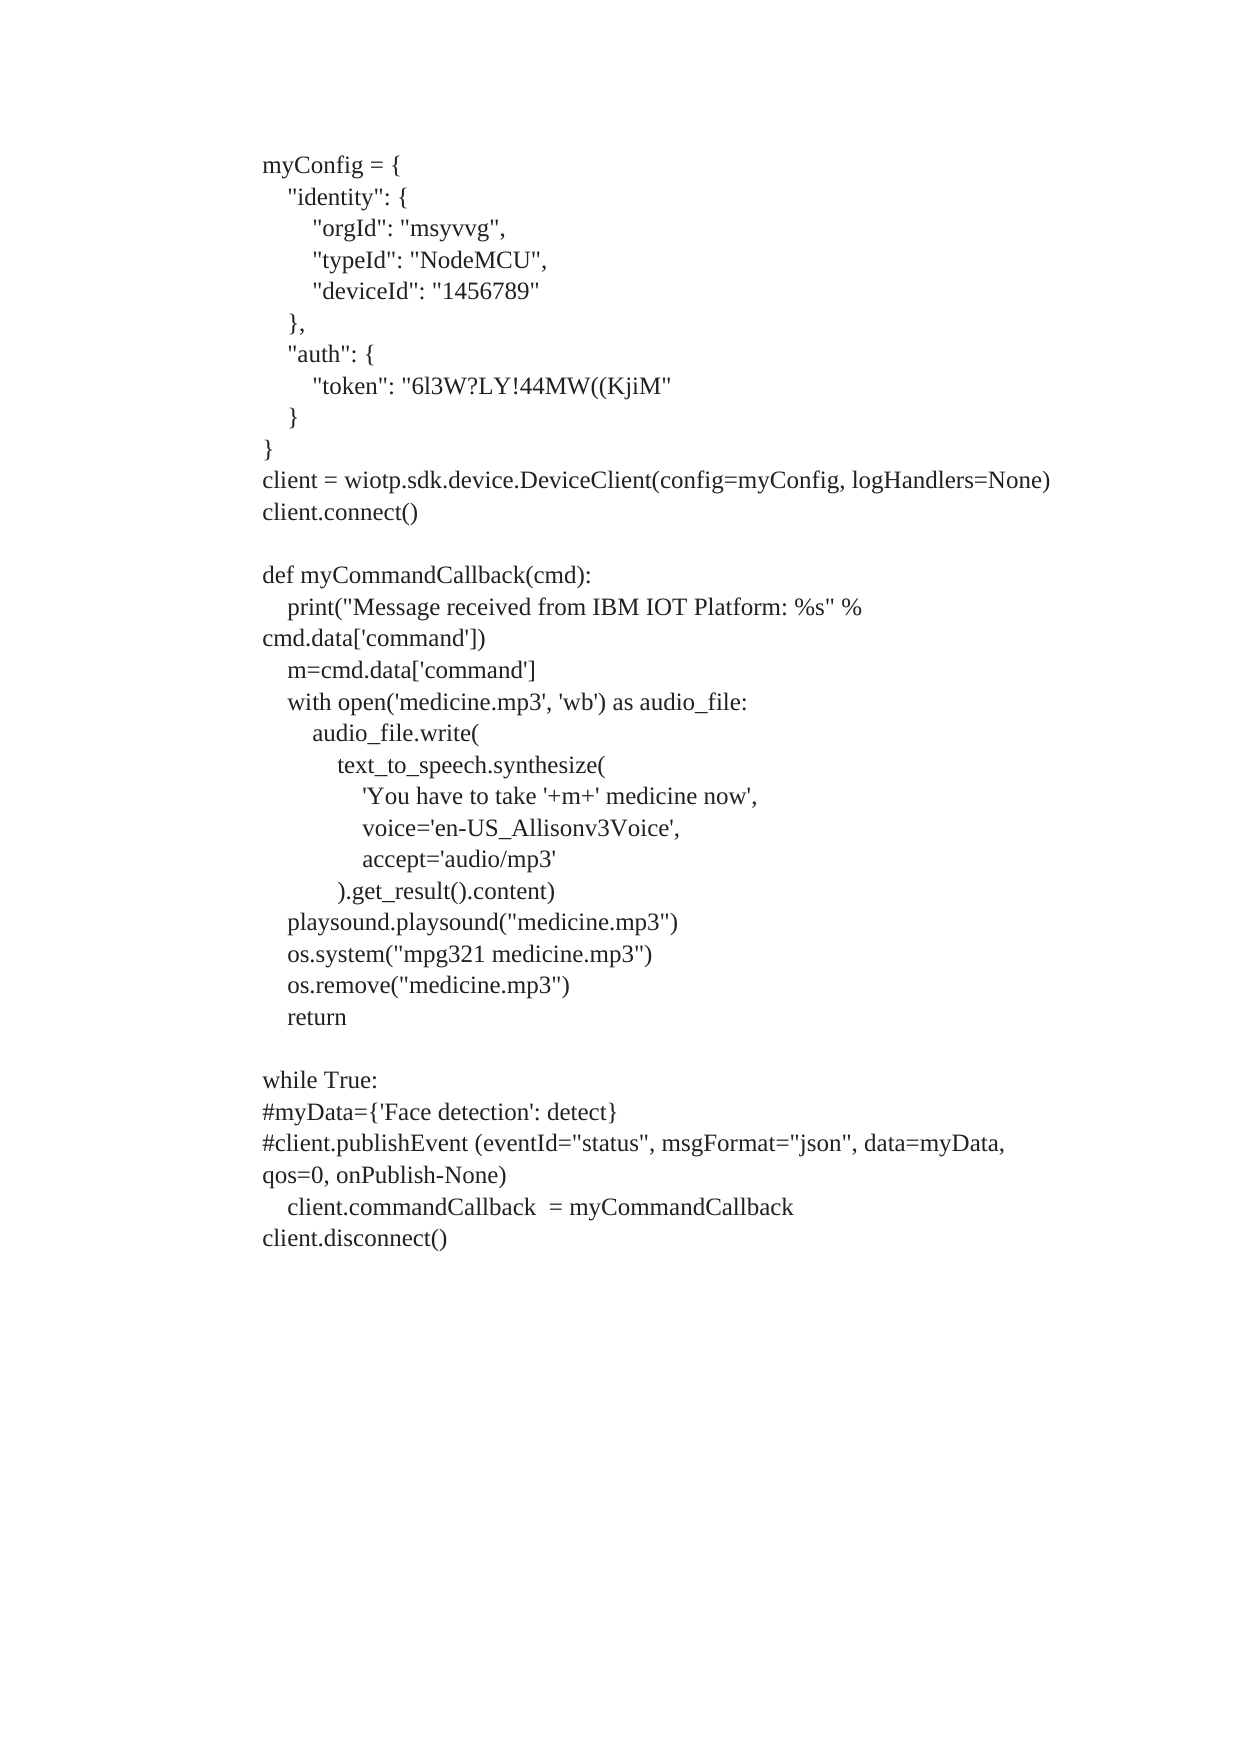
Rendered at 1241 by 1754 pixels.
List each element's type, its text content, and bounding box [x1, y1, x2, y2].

list "typeId": "NodeMCU", [262, 245, 1065, 273]
list voice='en-US_Allisonv3Voice', [262, 813, 1065, 842]
list "auth": { [262, 339, 1065, 368]
list #myData={'Face detection': detect} [262, 1097, 1065, 1126]
list accept='audio/mp3' [262, 844, 1065, 873]
list "identity": { [262, 182, 1065, 210]
list os.remove("medicine.mp3") [262, 971, 1065, 999]
list ).get_result().content) [262, 876, 1065, 905]
list text_to_speech.synthesize( [262, 750, 1065, 778]
list playsound.playsound("medicine.mp3") [262, 907, 1065, 936]
list client.disconnect() [262, 1223, 1065, 1252]
list }, [262, 308, 1065, 337]
list os.system("mpg321 medicine.mp3") [262, 939, 1065, 968]
list } [262, 402, 1065, 431]
list def myCommandCallback(cmd): [262, 560, 1065, 589]
list client = wiotp.sdk.device.DeviceClient(config=myConfig, logHandlers=None) [262, 466, 1065, 494]
list } [262, 434, 1065, 463]
list audio_file.write( [262, 718, 1065, 747]
list "token": "6l3W?LY!44MW((KjiM" [262, 371, 1065, 400]
list "deviceId": "1456789" [262, 276, 1065, 305]
list while True: [262, 1065, 1065, 1094]
list #client.publishEvent (eventId="status", msgFormat="json", data=myData, qos=0, onPublish-None) [262, 1128, 1065, 1189]
list return [262, 1002, 1065, 1031]
list myConfig = { [262, 150, 1065, 179]
list "orgId": "msyvvg", [262, 213, 1065, 242]
list m=cmd.data['command'] [262, 655, 1065, 684]
list client.connect() [262, 497, 1065, 526]
list client.commandCallback = myCommandCallback [262, 1192, 1065, 1220]
list with open('medicine.mp3', 'wb') as audio_file: [262, 687, 1065, 715]
list 'You have to take '+m+' medicine now', [262, 781, 1065, 810]
list print("Message received from IBM IOT Platform: %s" % cmd.data['command']) [262, 592, 1065, 652]
